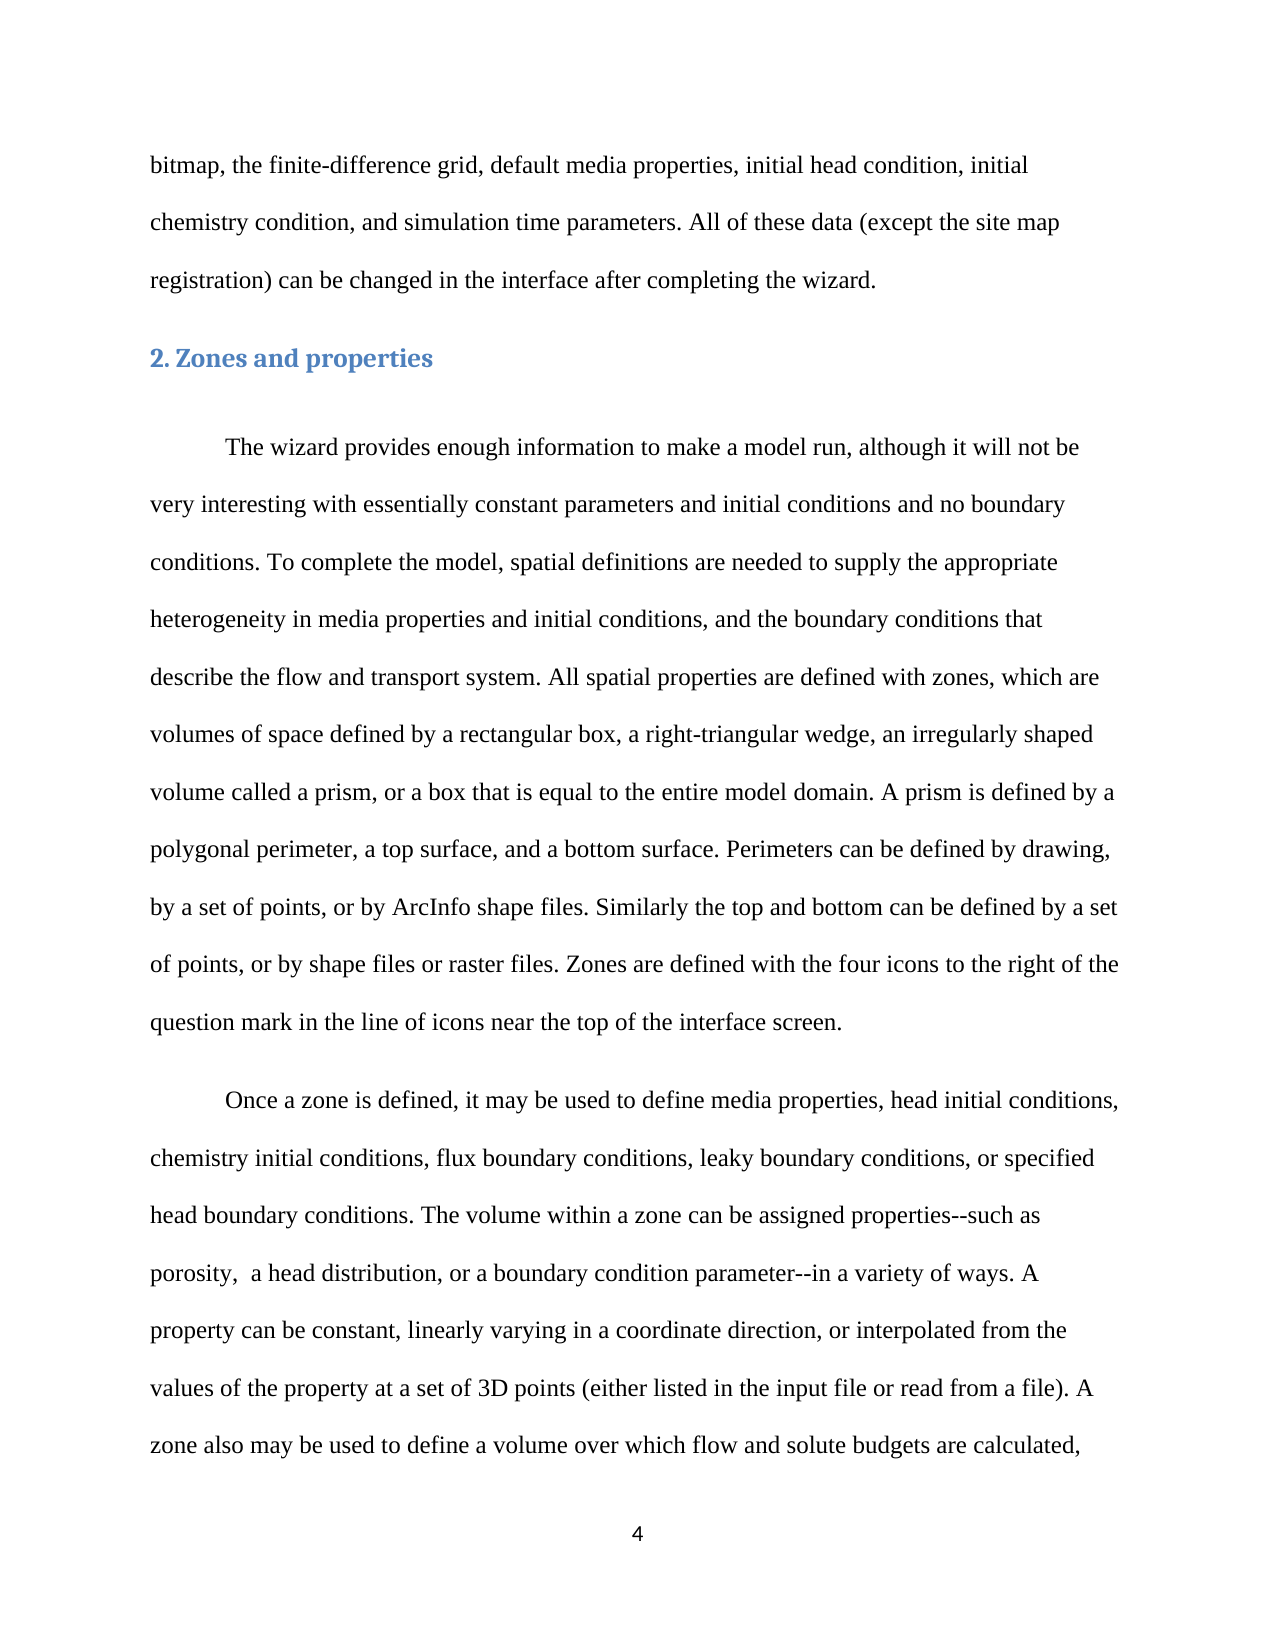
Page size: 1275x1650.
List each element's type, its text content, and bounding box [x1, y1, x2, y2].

subtitle 2. Zones and properties [150, 343, 1125, 374]
text The wizard provides enough information to make a model run, although it will not be very interesting with essentially constant parameters and initial conditions and no boundary conditions. To complete the model, spatial definitions are needed to supply the appropriate heterogeneity in media properties and initial conditions, and the boundary conditions that describe the flow and transport system. All spatial properties are defined with zones, which are volumes of space defined by a rectangular box, a right-triangular wedge, an irregularly shaped volume called a prism, or a box that is equal to the entire model domain. A prism is defined by a polygonal perimeter, a top surface, and a bottom surface. Perimeters can be defined by drawing, by a set of points, or by ArcInfo shape files. Similarly the top and bottom can be defined by a set of points, or by shape files or raster files. Zones are defined with the four icons to the right of the question mark in the line of icons near the top of the interface screen. [150, 432, 1125, 1036]
